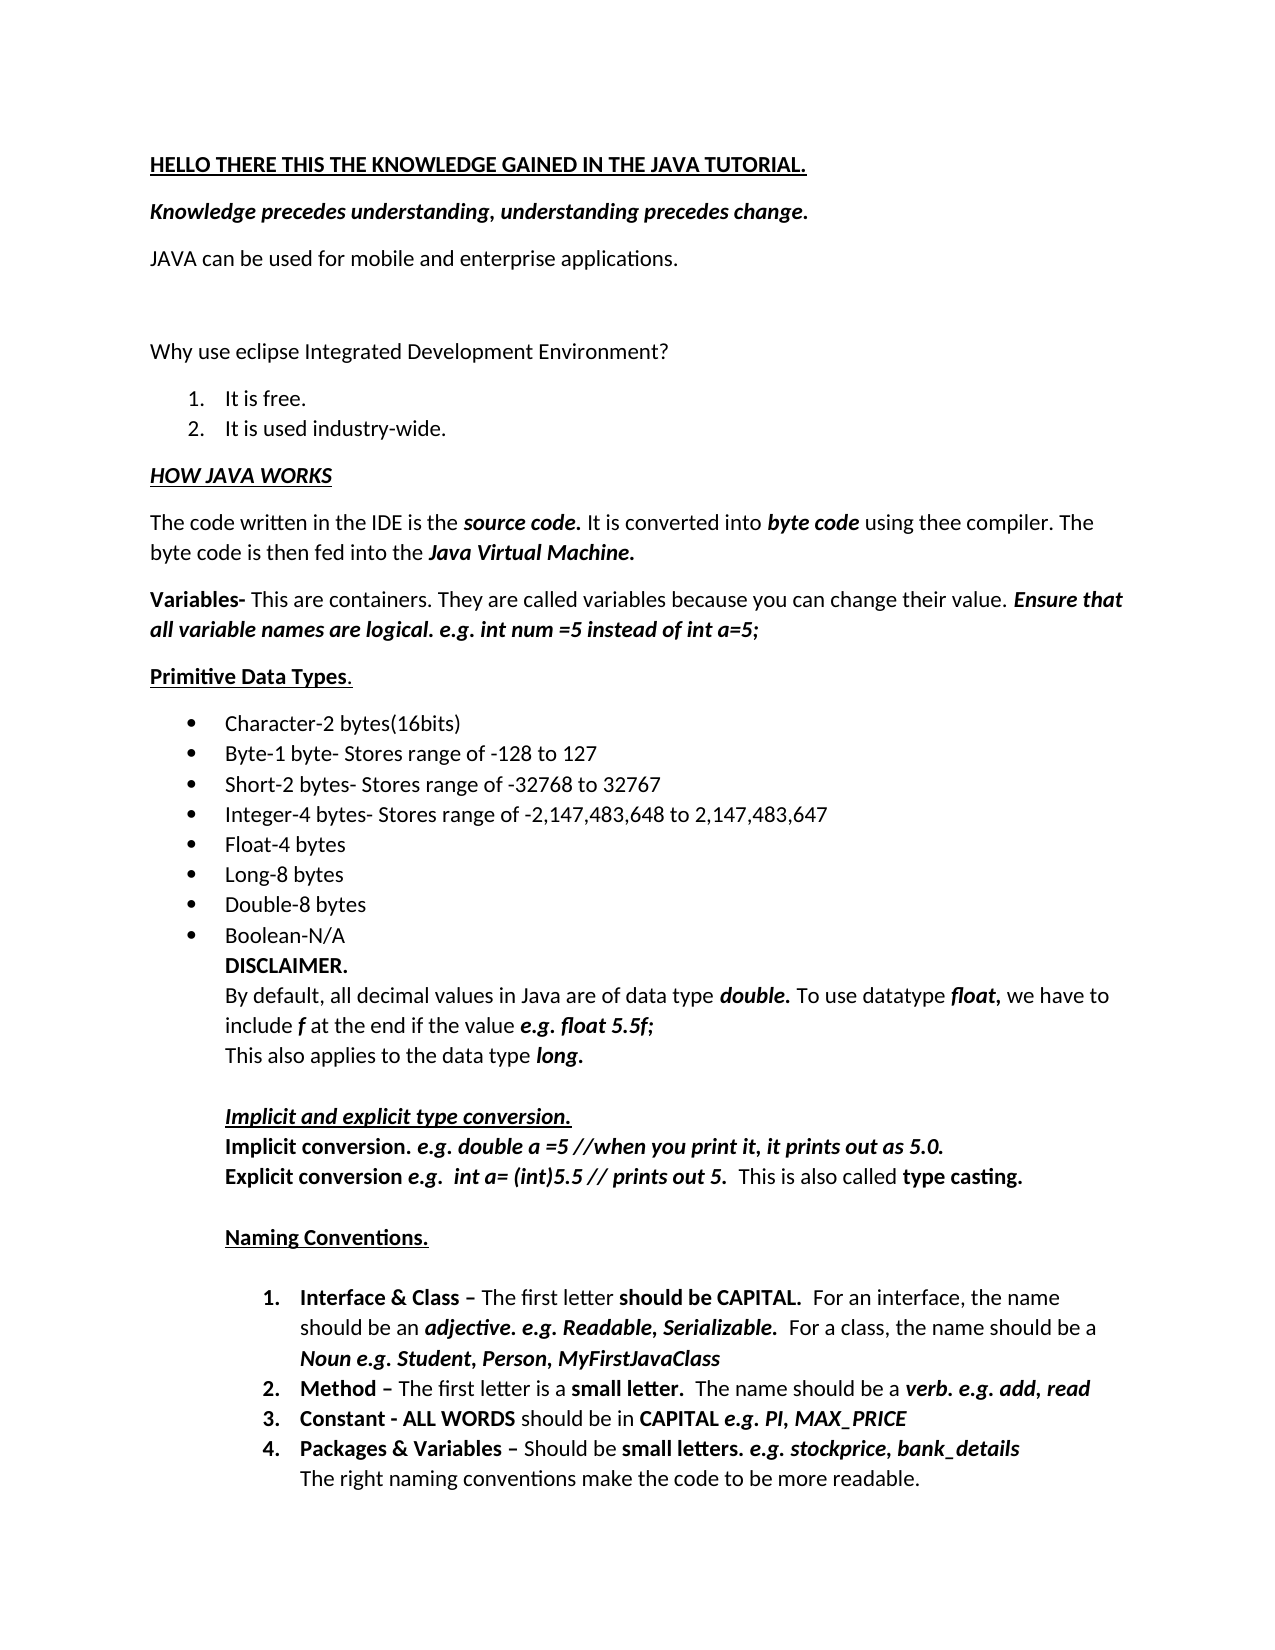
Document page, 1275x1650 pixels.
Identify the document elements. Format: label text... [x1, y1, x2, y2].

text HOW JAVA WORKS [150, 461, 1125, 489]
list Interface & Class – The first letter should be CAPITAL. For an interface, the name should be an adjective. e.g. Readable, Serializable. For a class, the name should be a Noun e.g. Student, Person, MyFirstJavaClass [262, 1283, 1125, 1372]
list DISCLAIMER. [225, 951, 1125, 979]
list Implicit conversion. e.g. double a =5 //when you print it, it prints out as 5.0. [225, 1132, 1125, 1160]
list Explicit conversion e.g. int a= (int)5.5 // prints out 5. This is also called type casting. [225, 1162, 1125, 1191]
list By default, all decimal values in Java are of data type double. To use datatype float, we have to include f at the end if the value e.g. float 5.5f; [225, 981, 1125, 1039]
list The right naming conventions make the code to be more readable. [300, 1464, 1125, 1493]
list Double-8 bytes [187, 891, 1125, 919]
list Long-8 bytes [187, 860, 1125, 888]
list Byte-1 byte- Stores range of -128 to 127 [187, 739, 1125, 768]
list Packages & Variables – Should be small letters. e.g. stockprice, bank_details [262, 1434, 1125, 1462]
list Float-4 bytes [187, 830, 1125, 858]
list It is free. [187, 384, 1125, 412]
list Constant - ALL WORDS should be in CAPITAL e.g. PI, MAX_PRICE [262, 1404, 1125, 1432]
text Why use eclipse Integrated Development Environment? [150, 337, 1125, 366]
text Knowledge precedes understanding, understanding precedes change. [150, 197, 1125, 225]
list Character-2 bytes(16bits) [187, 709, 1125, 737]
text JAVA can be used for mobile and enterprise applications. [150, 244, 1125, 272]
list Naming Conventions. [225, 1223, 1125, 1251]
list It is used industry-wide. [187, 414, 1125, 443]
text Primitive Data Types. [150, 662, 1125, 691]
list Integer-4 bytes- Stores range of -2,147,483,648 to 2,147,483,647 [187, 800, 1125, 828]
text HELLO THERE THIS THE KNOWLEDGE GAINED IN THE JAVA TUTORIAL. [150, 150, 1125, 178]
list Method – The first letter is a small letter. The name should be a verb. e.g. add, read [262, 1374, 1125, 1402]
list Implicit and explicit type conversion. [225, 1102, 1125, 1130]
text The code written in the IDE is the source code. It is converted into byte code using thee compiler. The byte code is then fed into the Java Virtual Machine. [150, 508, 1125, 567]
list Short-2 bytes- Stores range of -32768 to 32767 [187, 770, 1125, 798]
list Boolean-N/A [187, 921, 1125, 949]
text Variables- This are containers. They are called variables because you can change their value. Ensure that all variable names are logical. e.g. int num =5 instead of int a=5; [150, 585, 1125, 644]
list This also applies to the data type long. [225, 1042, 1125, 1070]
